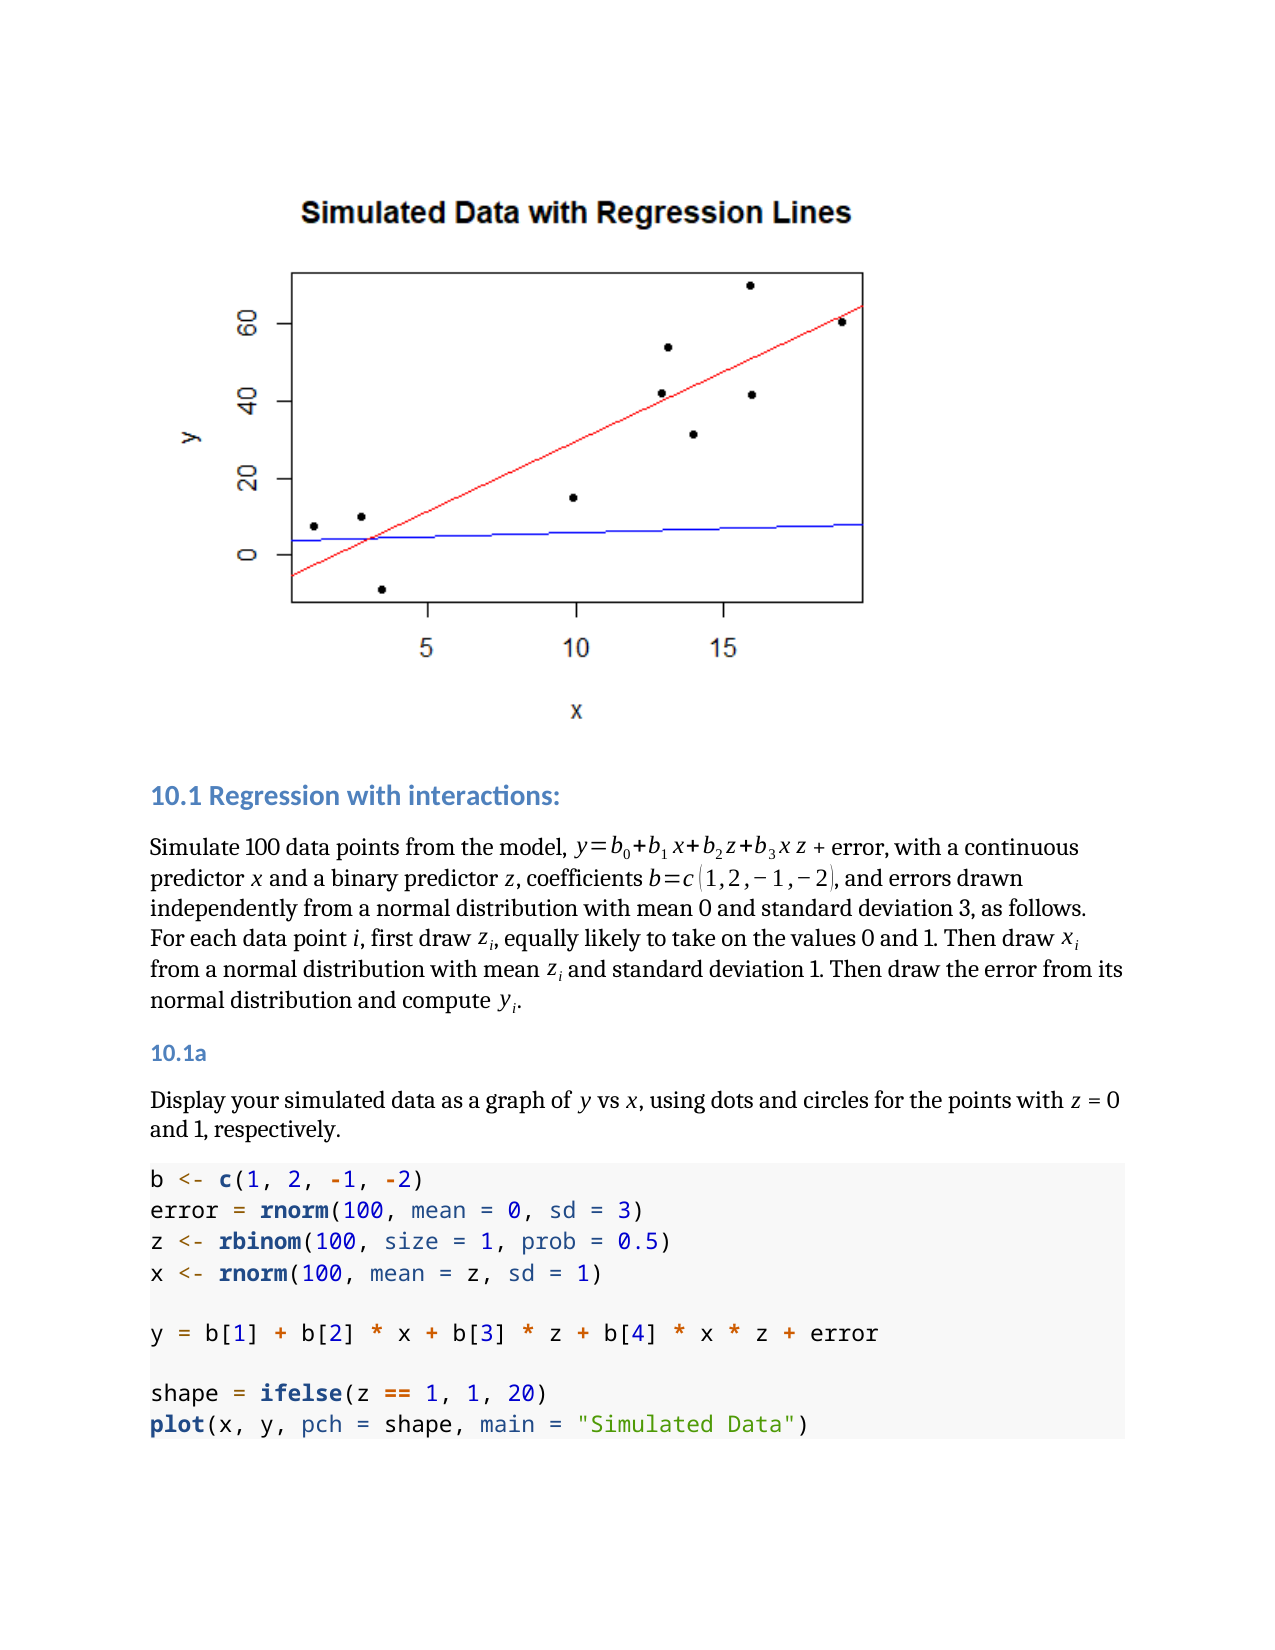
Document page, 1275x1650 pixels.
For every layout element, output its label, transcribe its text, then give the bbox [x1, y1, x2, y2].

subtitle 10.1a [150, 1037, 1125, 1068]
subtitle 10.1 Regression with interactions: [150, 777, 1125, 813]
picture [168, 150, 927, 757]
text Display your simulated data as a graph of vs , using dots and circles for the points with = 0 and 1, respectively. [150, 1086, 1125, 1144]
text Simulate 100 data points from the model, + error, with a continuous predictor and a binary predictor , coefficients , and errors drawn independently from a normal distribution with mean 0 and standard deviation 3, as follows. For each data point , first draw , equally likely to take on the values 0 and 1. Then draw from a normal distribution with mean and standard deviation 1. Then draw the error from its normal distribution and compute . [150, 832, 1125, 1016]
text b <- c(1, 2, -1, -2) error = rnorm(100, mean = 0, sd = 3) z <- rbinom(100, size = 1, prob = 0.5) x <- rnorm(100, mean = z, sd = 1) y = b[1] + b[2] * x + b[3] * z + b[4] * x * z + error shape = ifelse(z == 1, 1, 20) plot(x, y, pch = shape, main = "Simulated Data") [150, 1163, 1125, 1439]
